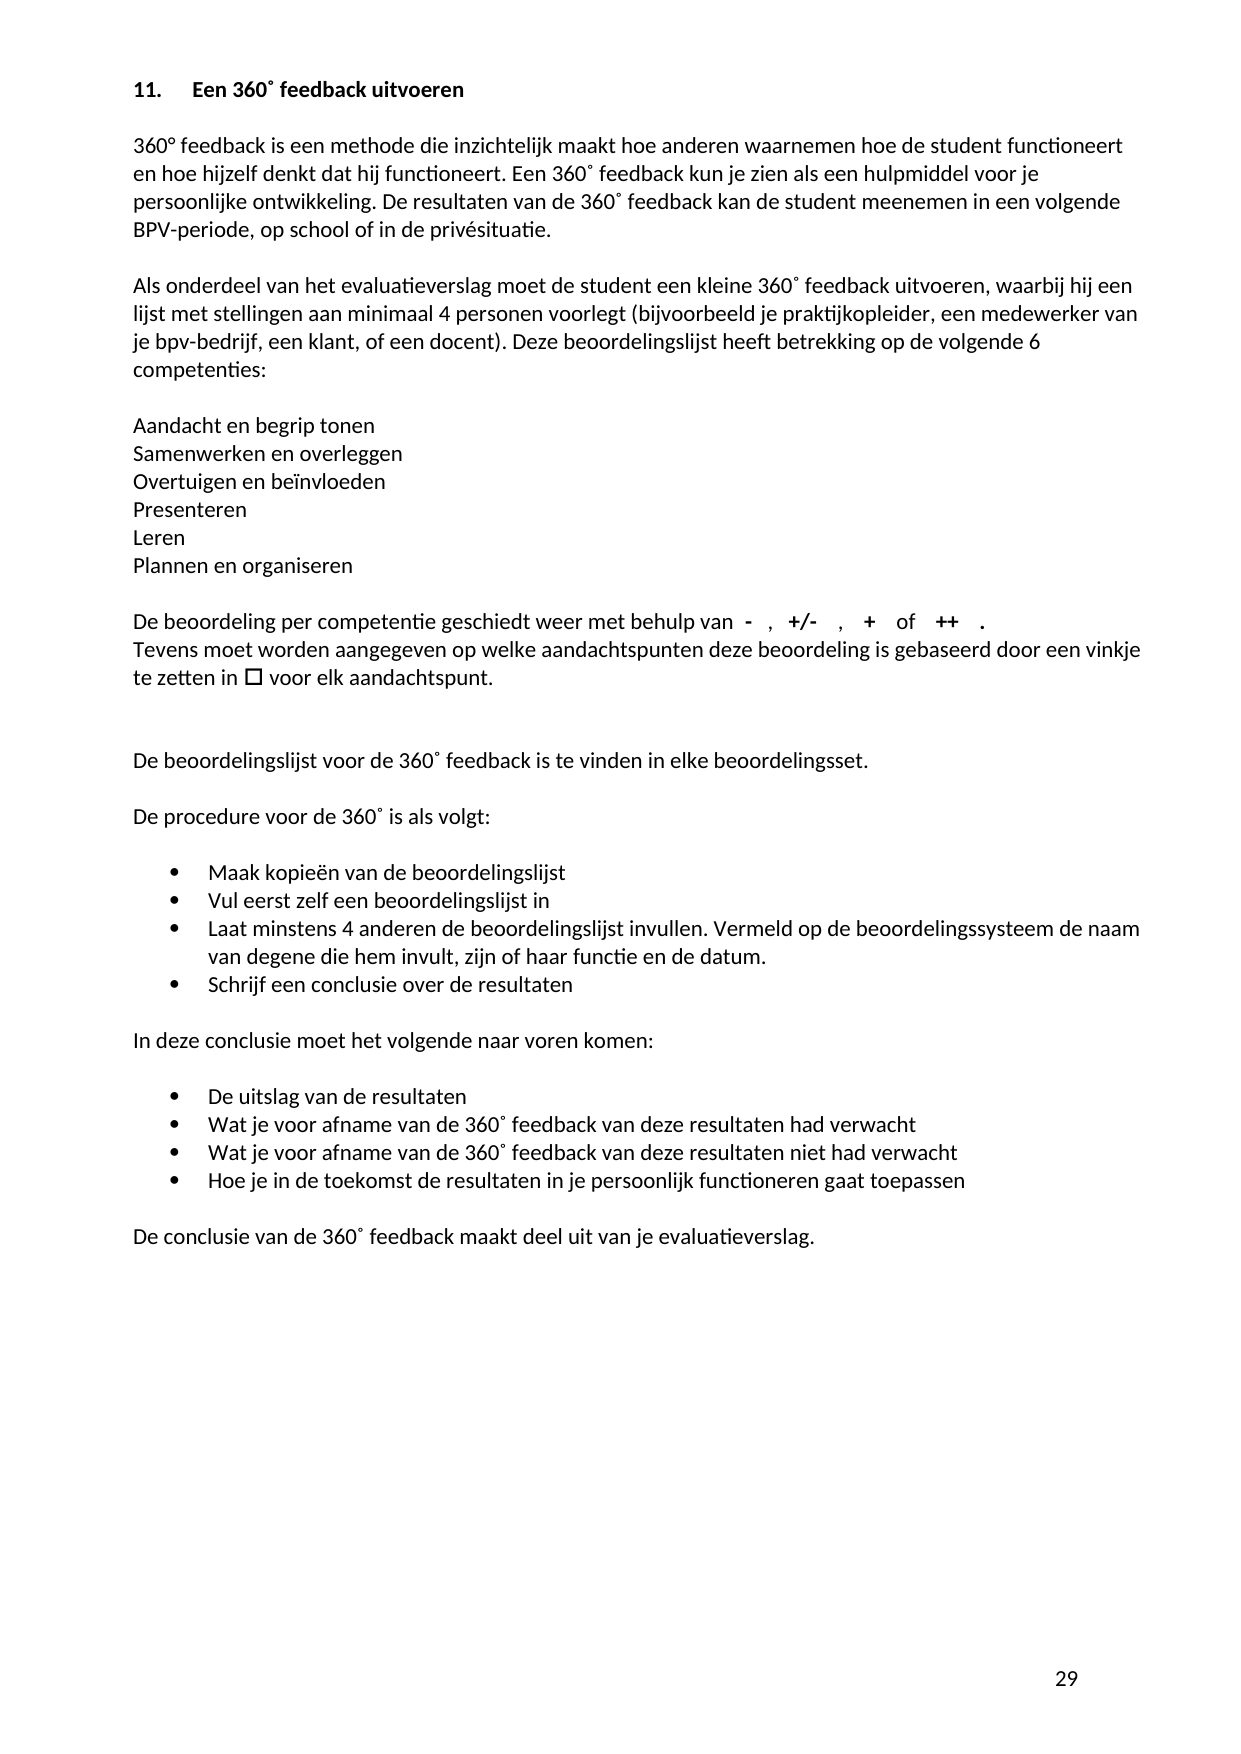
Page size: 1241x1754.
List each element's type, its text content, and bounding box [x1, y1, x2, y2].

text De beoordelingslijst voor de 360˚ feedback is te vinden in elke beoordelingsset. [133, 746, 1152, 774]
list De uitslag van de resultaten [170, 1082, 1152, 1110]
list Laat minstens 4 anderen de beoordelingslijst invullen. Vermeld op de beoordelingssysteem de naam van degene die hem invult, zijn of haar functie en de datum. [170, 914, 1152, 970]
text Samenwerken en overleggen [133, 439, 1152, 467]
text Plannen en organiseren [133, 551, 1152, 579]
text Presenteren [133, 495, 1152, 523]
list Wat je voor afname van de 360˚ feedback van deze resultaten had verwacht [170, 1110, 1152, 1138]
text Tevens moet worden aangegeven op welke aandachtspunten deze beoordeling is gebaseerd door een vinkje te zetten in voor elk aandachtspunt. [133, 635, 1152, 691]
text 360° feedback is een methode die inzichtelijk maakt hoe anderen waarnemen hoe de student functioneert en hoe hijzelf denkt dat hij functioneert. Een 360˚ feedback kun je zien als een hulpmiddel voor je persoonlijke ontwikkeling. De resultaten van de 360˚ feedback kan de student meenemen in een volgende BPV-periode, op school of in de privésituatie. [133, 131, 1152, 243]
list Schrijf een conclusie over de resultaten [170, 970, 1152, 998]
list Hoe je in de toekomst de resultaten in je persoonlijk functioneren gaat toepassen [170, 1166, 1152, 1194]
list Wat je voor afname van de 360˚ feedback van deze resultaten niet had verwacht [170, 1138, 1152, 1166]
text Leren [133, 523, 1152, 551]
subtitle 11. Een 360˚ feedback uitvoeren [133, 75, 1152, 103]
text De procedure voor de 360˚ is als volgt: [133, 802, 1152, 830]
text Als onderdeel van het evaluatieverslag moet de student een kleine 360˚ feedback uitvoeren, waarbij hij een lijst met stellingen aan minimaal 4 personen voorlegt (bijvoorbeeld je praktijkopleider, een medewerker van je bpv-bedrijf, een klant, of een docent). Deze beoordelingslijst heeft betrekking op de volgende 6 competenties: [133, 271, 1152, 383]
text De beoordeling per competentie geschiedt weer met behulp van - , +/- , + of ++ . [133, 607, 1152, 635]
text Aandacht en begrip tonen [133, 411, 1152, 439]
text In deze conclusie moet het volgende naar voren komen: [133, 1026, 1152, 1054]
list Maak kopieën van de beoordelingslijst [170, 858, 1152, 886]
text Overtuigen en beïnvloeden [133, 467, 1152, 495]
text De conclusie van de 360˚ feedback maakt deel uit van je evaluatieverslag. [133, 1222, 1152, 1250]
list Vul eerst zelf een beoordelingslijst in [170, 886, 1152, 914]
